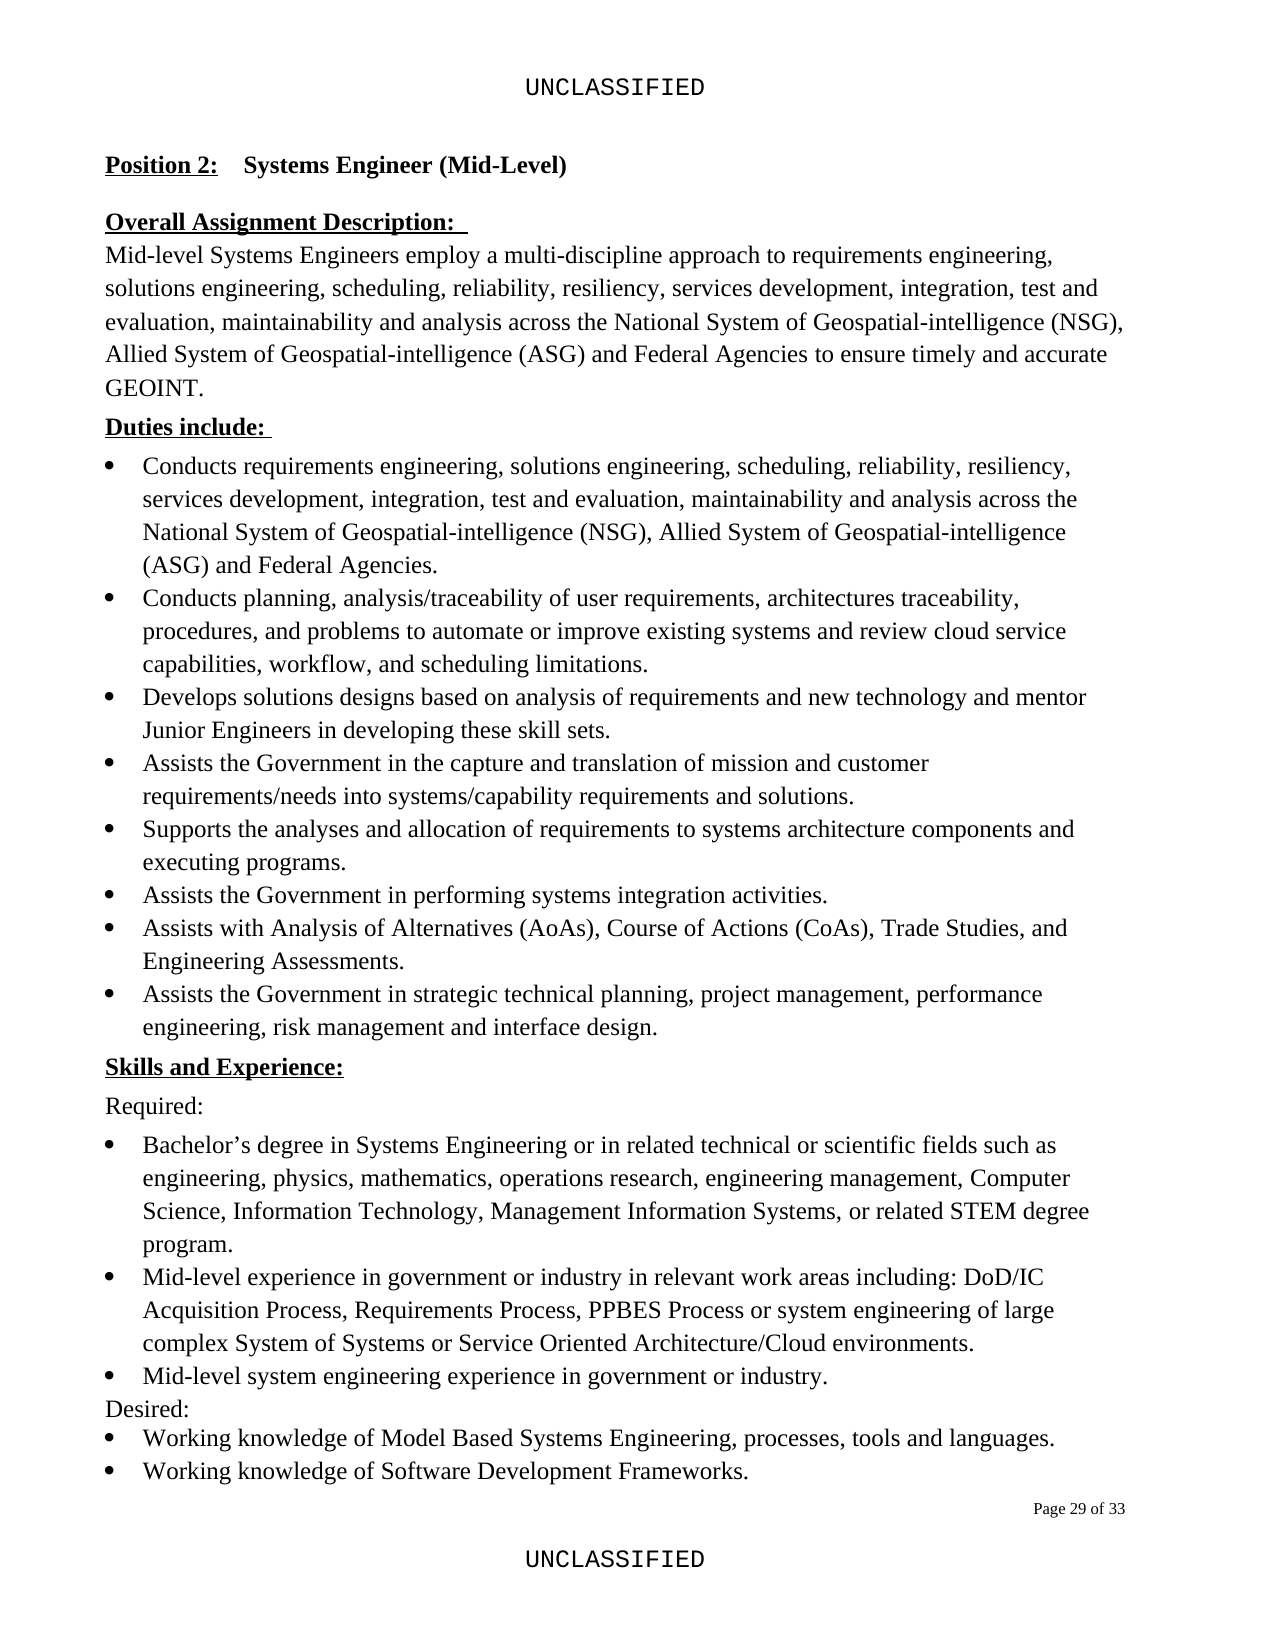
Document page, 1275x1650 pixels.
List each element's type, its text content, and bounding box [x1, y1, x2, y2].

list Mid-level system engineering experience in government or industry. [105, 1361, 1125, 1390]
list Working knowledge of Model Based Systems Engineering, processes, tools and languages. [105, 1423, 1125, 1452]
text Required: [105, 1091, 1125, 1120]
list Assists the Government in the capture and translation of mission and customer requirements/needs into systems/capability requirements and solutions. [105, 748, 1125, 810]
list Bachelor’s degree in Systems Engineering or in related technical or scientific fields such as engineering, physics, mathematics, operations research, engineering management, Computer Science, Information Technology, Management Information Systems, or related STEM degree program. [105, 1130, 1125, 1258]
text Desired: [105, 1394, 1125, 1423]
text Overall Assignment Description: [105, 207, 1125, 236]
list Conducts requirements engineering, solutions engineering, scheduling, reliability, resiliency, services development, integration, test and evaluation, maintainability and analysis across the National System of Geospatial-intelligence (NSG), Allied System of Geospatial-intelligence (ASG) and Federal Agencies. [105, 451, 1125, 579]
list Supports the analyses and allocation of requirements to systems architecture components and executing programs. [105, 814, 1125, 876]
list Conducts planning, analysis/traceability of user requirements, architectures traceability, procedures, and problems to automate or improve existing systems and review cloud service capabilities, workflow, and scheduling limitations. [105, 583, 1125, 678]
list Assists with Analysis of Alternatives (AoAs), Course of Actions (CoAs), Trade Studies, and Engineering Assessments. [105, 913, 1125, 975]
list Assists the Government in performing systems integration activities. [105, 880, 1125, 909]
list Working knowledge of Software Development Frameworks. [105, 1456, 1125, 1485]
list Assists the Government in strategic technical planning, project management, performance engineering, risk management and interface design. [105, 979, 1125, 1041]
list Mid-level experience in government or industry in relevant work areas including: DoD/IC Acquisition Process, Requirements Process, PPBES Process or system engineering of large complex System of Systems or Service Oriented Architecture/Cloud environments. [105, 1262, 1125, 1357]
text Skills and Experience: [105, 1052, 1125, 1081]
text Position 2: Systems Engineer (Mid-Level) [105, 150, 1125, 179]
text Duties include: [105, 412, 1125, 441]
text Mid-level Systems Engineers employ a multi-discipline approach to requirements engineering, solutions engineering, scheduling, reliability, resiliency, services development, integration, test and evaluation, maintainability and analysis across the National System of Geospatial-intelligence (NSG), Allied System of Geospatial-intelligence (ASG) and Federal Agencies to ensure timely and accurate GEOINT. [105, 241, 1125, 401]
list Develops solutions designs based on analysis of requirements and new technology and mentor Junior Engineers in developing these skill sets. [105, 682, 1125, 744]
